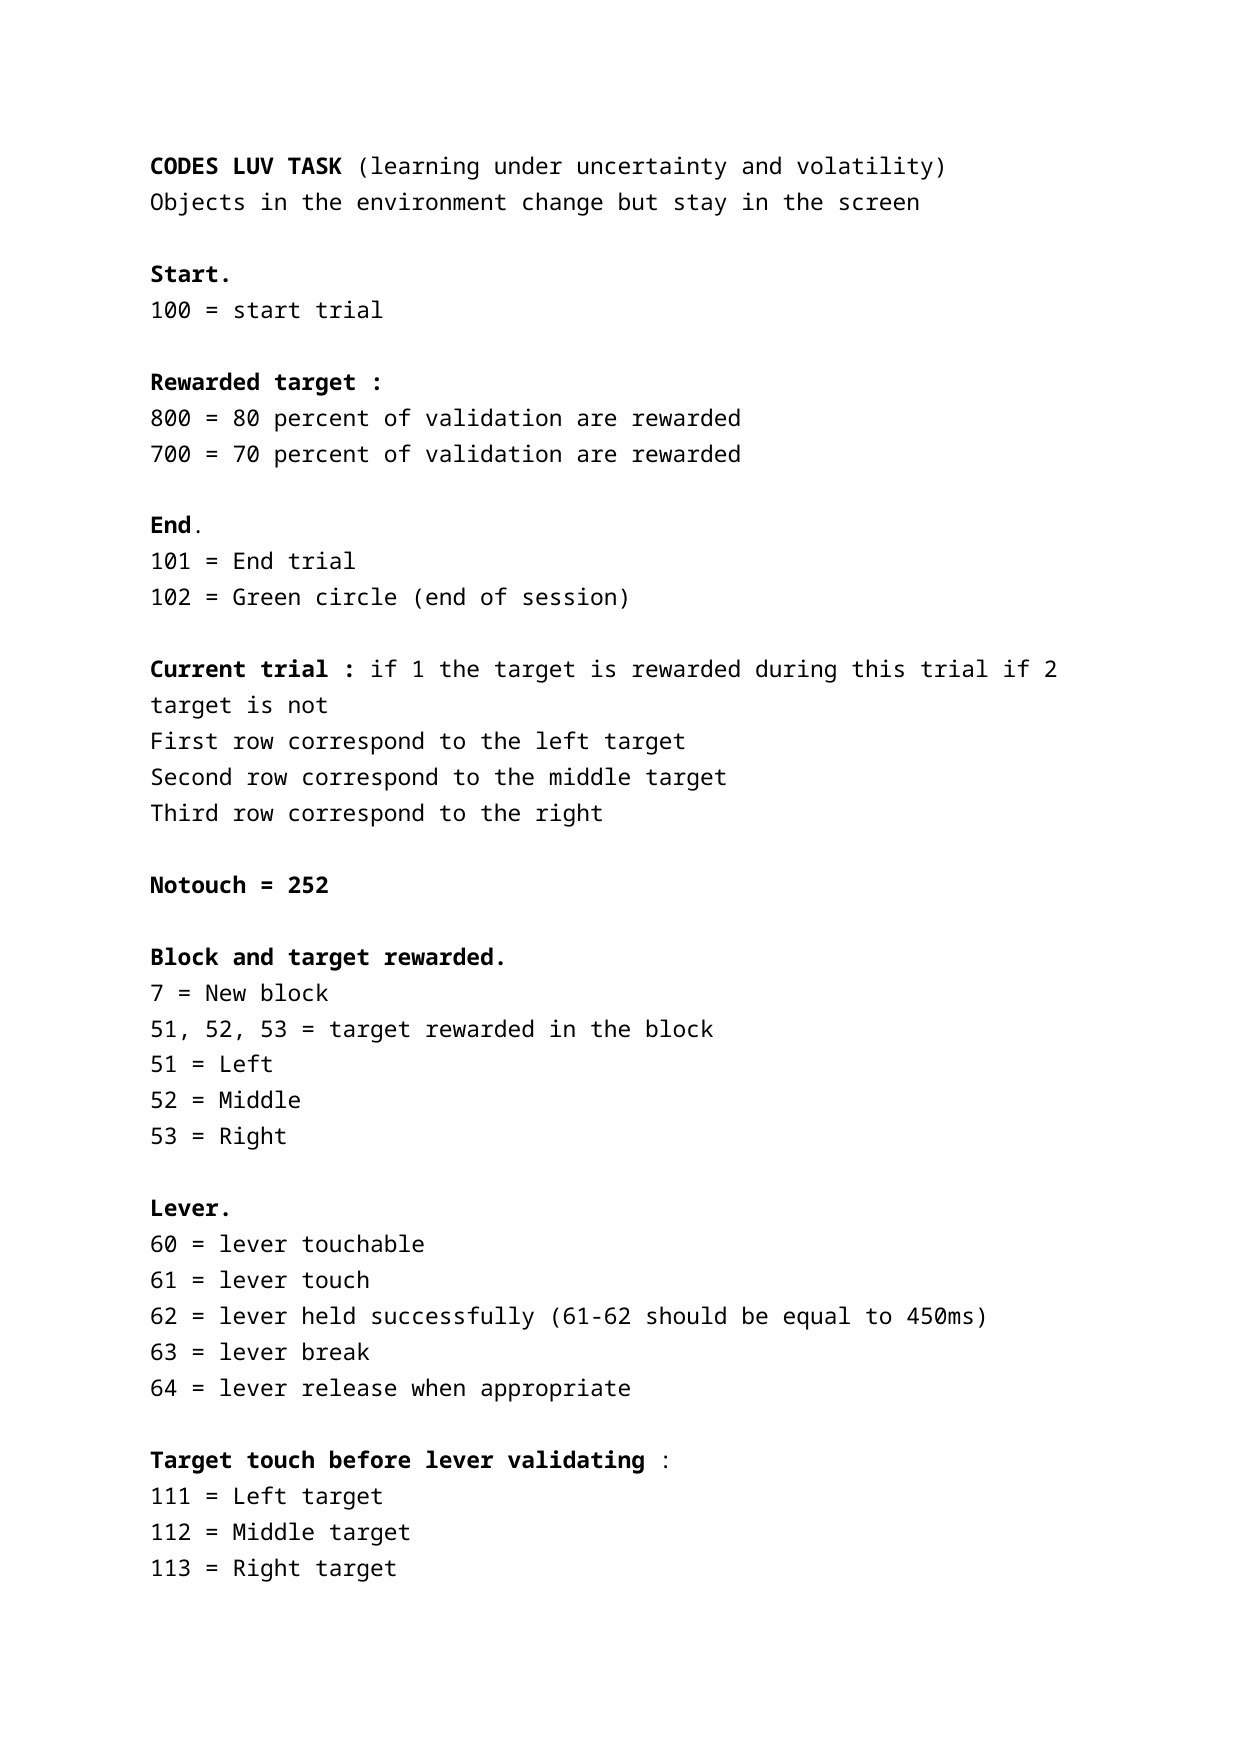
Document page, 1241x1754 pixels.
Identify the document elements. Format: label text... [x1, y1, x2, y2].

text 111 = Left target [150, 1480, 1090, 1511]
text 7 = New block [150, 977, 1090, 1008]
text 52 = Middle [150, 1084, 1090, 1116]
text 102 = Green circle (end of session) [150, 581, 1090, 612]
text 800 = 80 percent of validation are rewarded [150, 402, 1090, 433]
text CODES LUV TASK (learning under uncertainty and volatility) [150, 150, 1090, 181]
text 60 = lever touchable [150, 1228, 1090, 1259]
text First row correspond to the left target [150, 725, 1090, 756]
text 64 = lever release when appropriate [150, 1372, 1090, 1403]
text 101 = End trial [150, 545, 1090, 577]
text 100 = start trial [150, 294, 1090, 325]
text Second row correspond to the middle target [150, 761, 1090, 792]
text Current trial : if 1 the target is rewarded during this trial if 2 target is not [150, 653, 1090, 720]
text Objects in the environment change but stay in the screen [150, 186, 1090, 217]
text Start. [150, 258, 1090, 289]
text Rewarded target : [150, 366, 1090, 397]
text 63 = lever break [150, 1336, 1090, 1367]
text 113 = Right target [150, 1552, 1090, 1583]
text 61 = lever touch [150, 1264, 1090, 1295]
text 700 = 70 percent of validation are rewarded [150, 437, 1090, 469]
text 53 = Right [150, 1120, 1090, 1152]
text Lever. [150, 1192, 1090, 1223]
text Notouch = 252 [150, 869, 1090, 900]
text End. [150, 509, 1090, 541]
text 51, 52, 53 = target rewarded in the block [150, 1012, 1090, 1044]
text 51 = Left [150, 1048, 1090, 1080]
text Block and target rewarded. [150, 941, 1090, 972]
text 112 = Middle target [150, 1516, 1090, 1547]
text 62 = lever held successfully (61-62 should be equal to 450ms) [150, 1300, 1090, 1331]
text Target touch before lever validating : [150, 1444, 1090, 1475]
text Third row correspond to the right [150, 797, 1090, 828]
